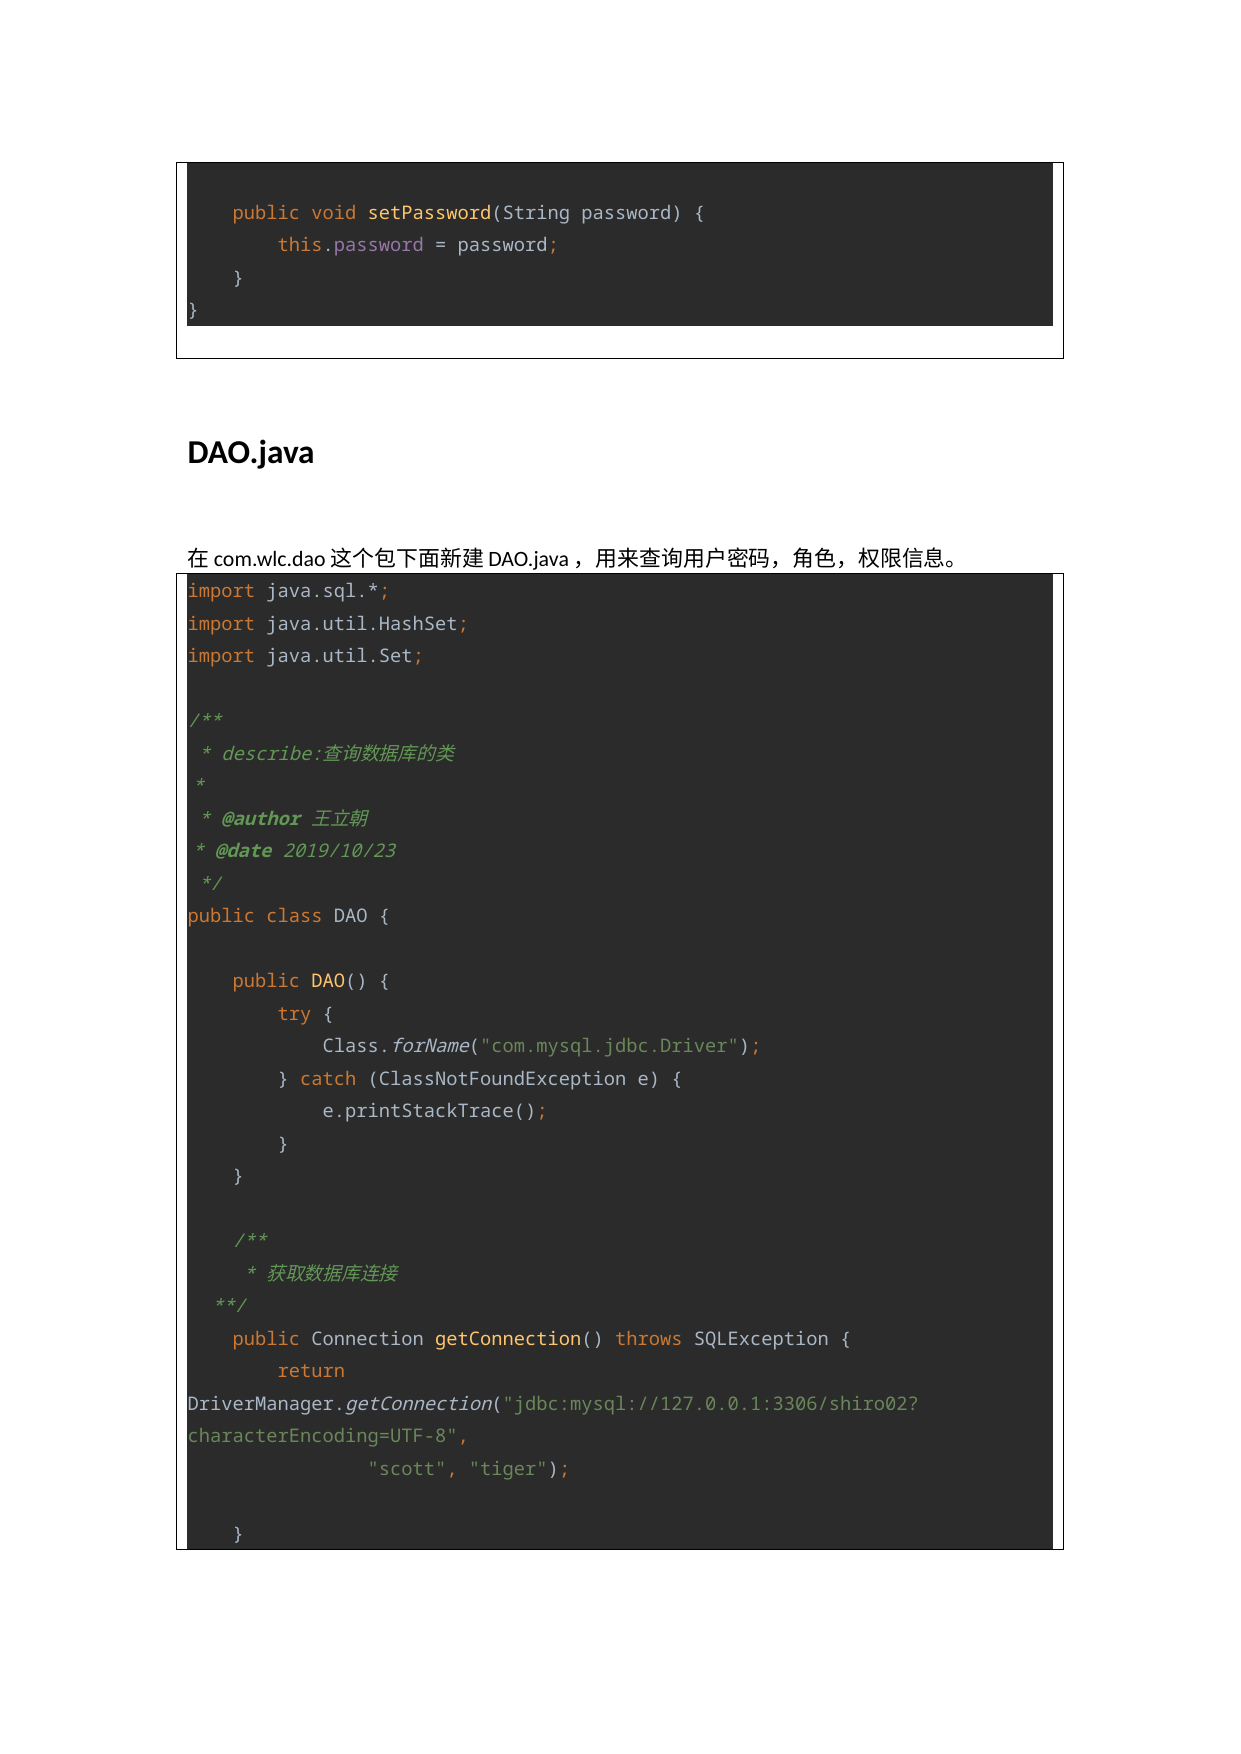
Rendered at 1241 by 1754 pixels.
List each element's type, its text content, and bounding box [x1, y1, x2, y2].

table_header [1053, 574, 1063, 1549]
subtitle DAO.java [187, 419, 1053, 484]
text 在com.wlc.dao 这个包下面新建DAO.java ，用来查询用户密码，角色，权限信息。 [187, 540, 1053, 573]
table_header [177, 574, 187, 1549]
